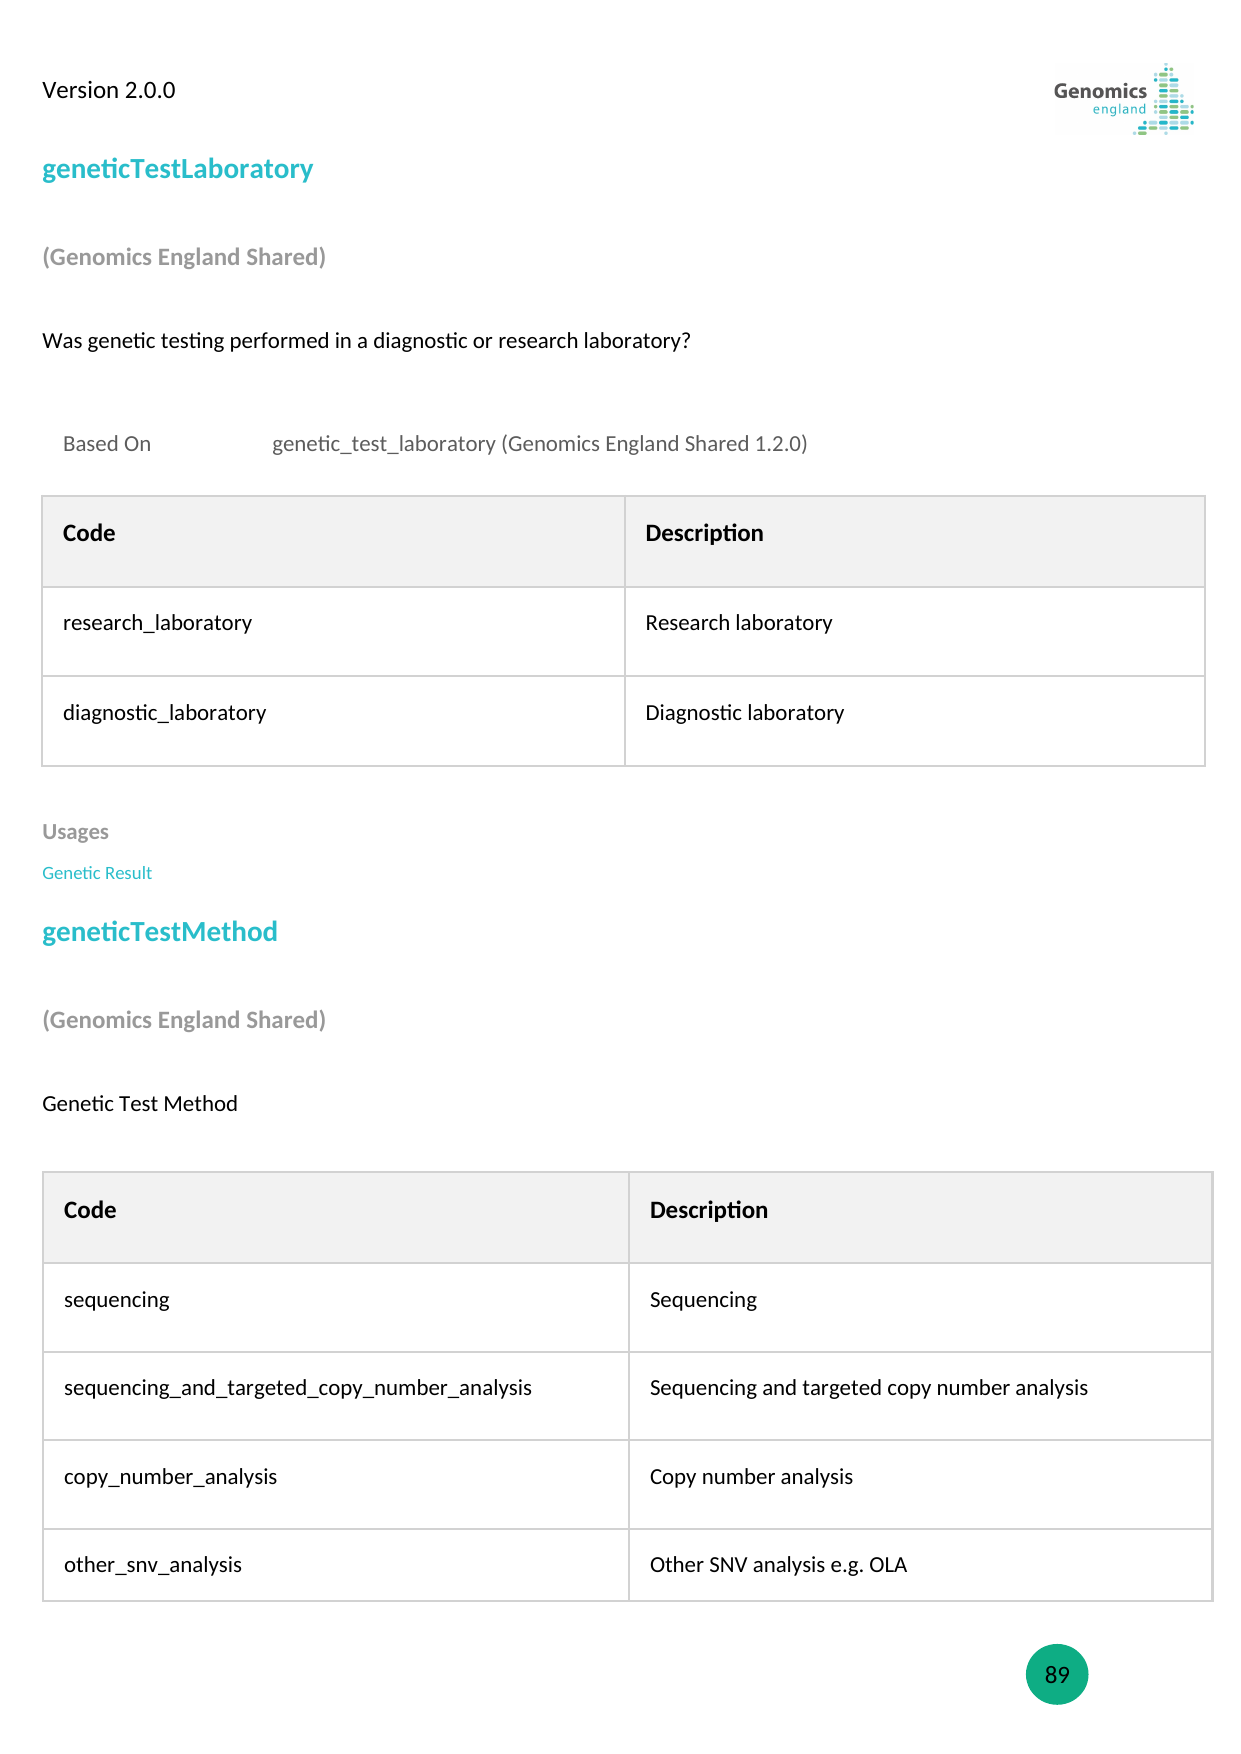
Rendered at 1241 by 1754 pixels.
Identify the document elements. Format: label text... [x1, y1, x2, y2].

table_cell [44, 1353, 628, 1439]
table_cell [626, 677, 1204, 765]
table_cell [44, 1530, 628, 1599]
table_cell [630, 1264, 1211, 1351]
text Usages [42, 817, 1211, 845]
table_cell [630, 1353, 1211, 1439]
text Genetic Test Method [42, 1089, 1211, 1117]
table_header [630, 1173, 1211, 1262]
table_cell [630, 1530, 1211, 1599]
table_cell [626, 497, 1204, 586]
text Was genetic testing performed in a diagnostic or research laboratory? [42, 326, 1211, 354]
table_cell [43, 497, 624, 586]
text (Genomics England Shared) [42, 1004, 1211, 1034]
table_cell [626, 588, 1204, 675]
text Genetic Result [42, 862, 1211, 884]
text (Genomics England Shared) [42, 241, 1211, 271]
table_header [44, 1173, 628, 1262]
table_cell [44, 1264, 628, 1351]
picture [1054, 63, 1194, 135]
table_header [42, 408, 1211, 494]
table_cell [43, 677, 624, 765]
text geneticTestMethod [42, 913, 1211, 948]
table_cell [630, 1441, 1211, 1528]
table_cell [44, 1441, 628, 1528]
text geneticTestLaboratory [42, 150, 1211, 186]
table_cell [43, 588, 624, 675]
